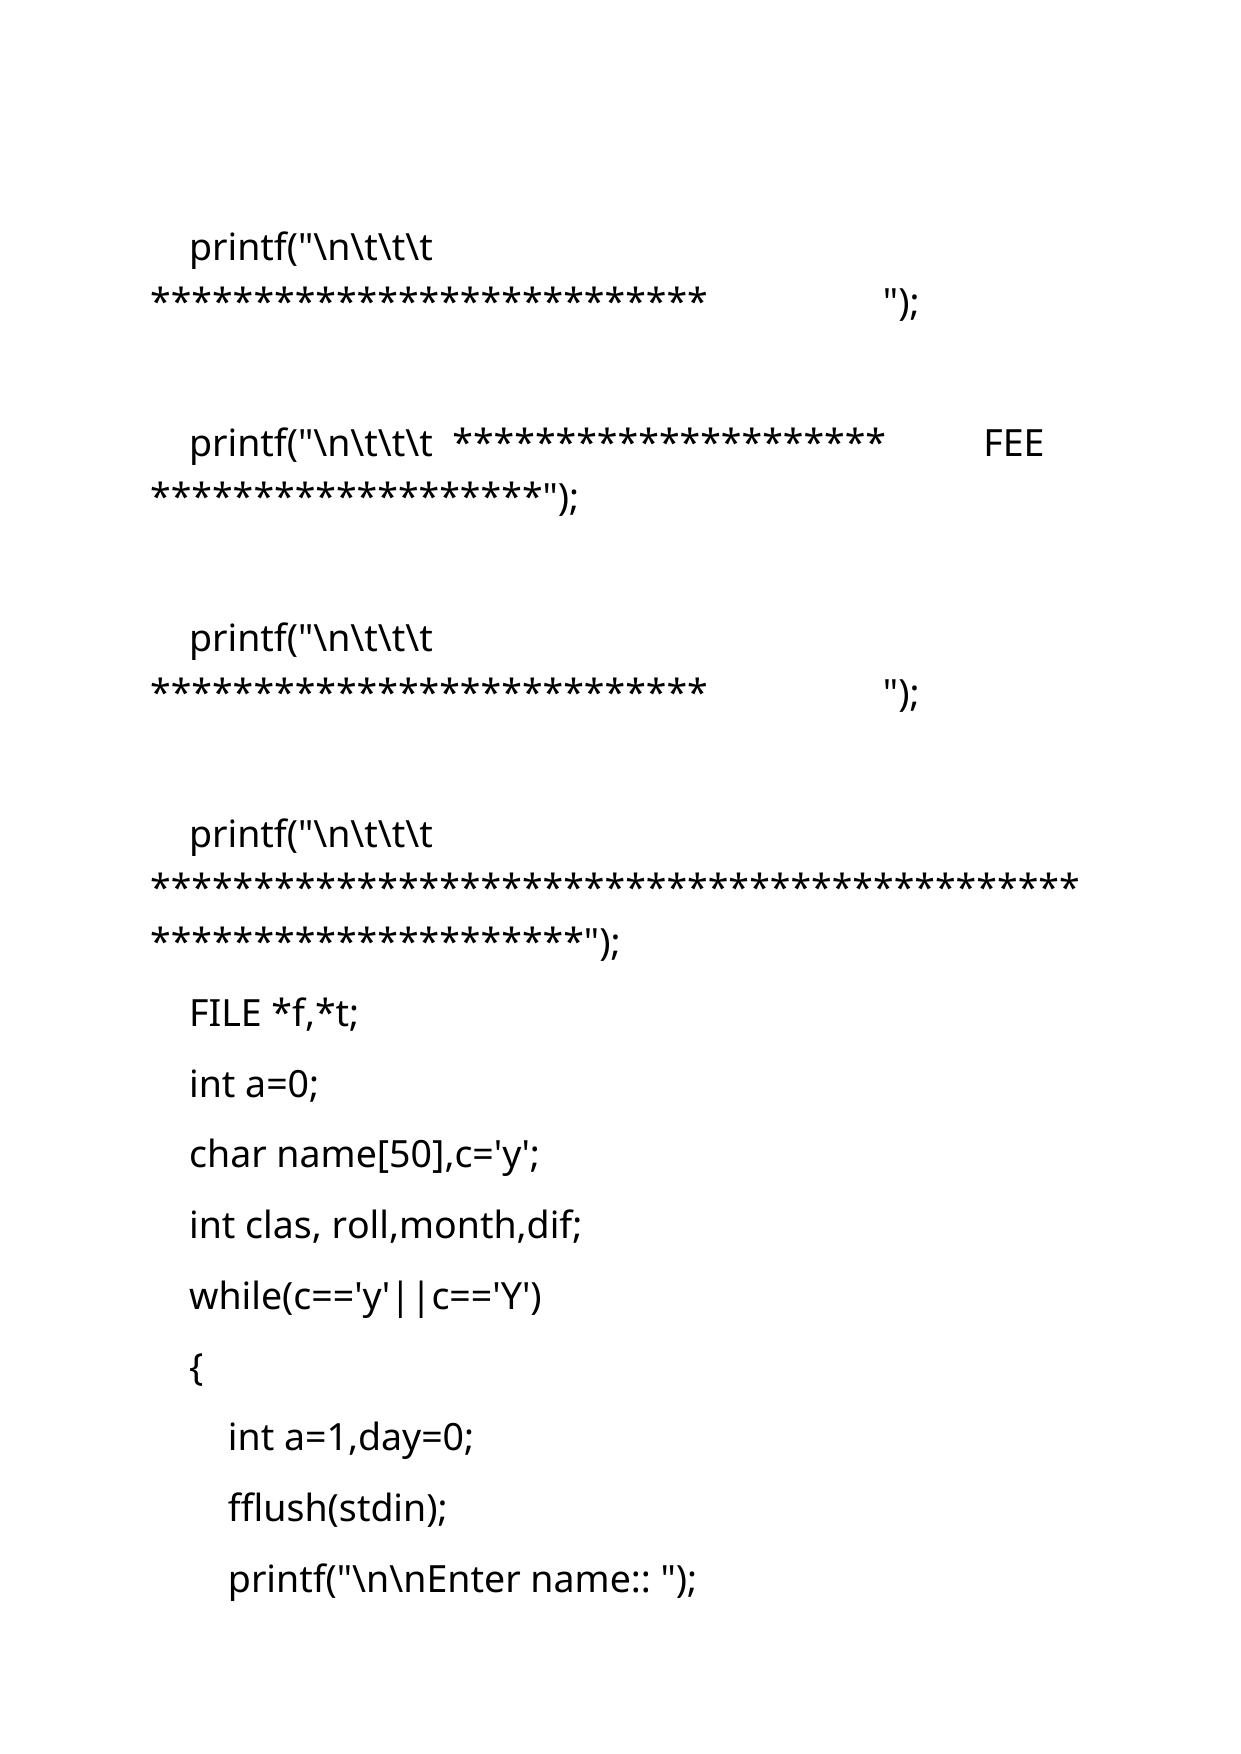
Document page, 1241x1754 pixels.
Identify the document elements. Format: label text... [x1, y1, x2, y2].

text { [150, 1340, 1090, 1391]
text while(c=='y'||c=='Y') [150, 1269, 1090, 1320]
text printf("\n\nEnter name:: "); [150, 1552, 1090, 1603]
text int a=1,day=0; [150, 1411, 1090, 1462]
text char name[50],c='y'; [150, 1128, 1090, 1179]
text printf("\n\t\t\t *************************** "); [150, 221, 1090, 326]
text fflush(stdin); [150, 1481, 1090, 1532]
text FILE *f,*t; [150, 986, 1090, 1037]
text int clas, roll,month,dif; [150, 1198, 1090, 1249]
text printf("\n\t\t\t ******************************************************************"); [150, 807, 1090, 966]
text printf("\n\t\t\t *************************** "); [150, 612, 1090, 717]
text int a=0; [150, 1057, 1090, 1108]
text printf("\n\t\t\t ********************* FEE *******************"); [150, 416, 1090, 521]
